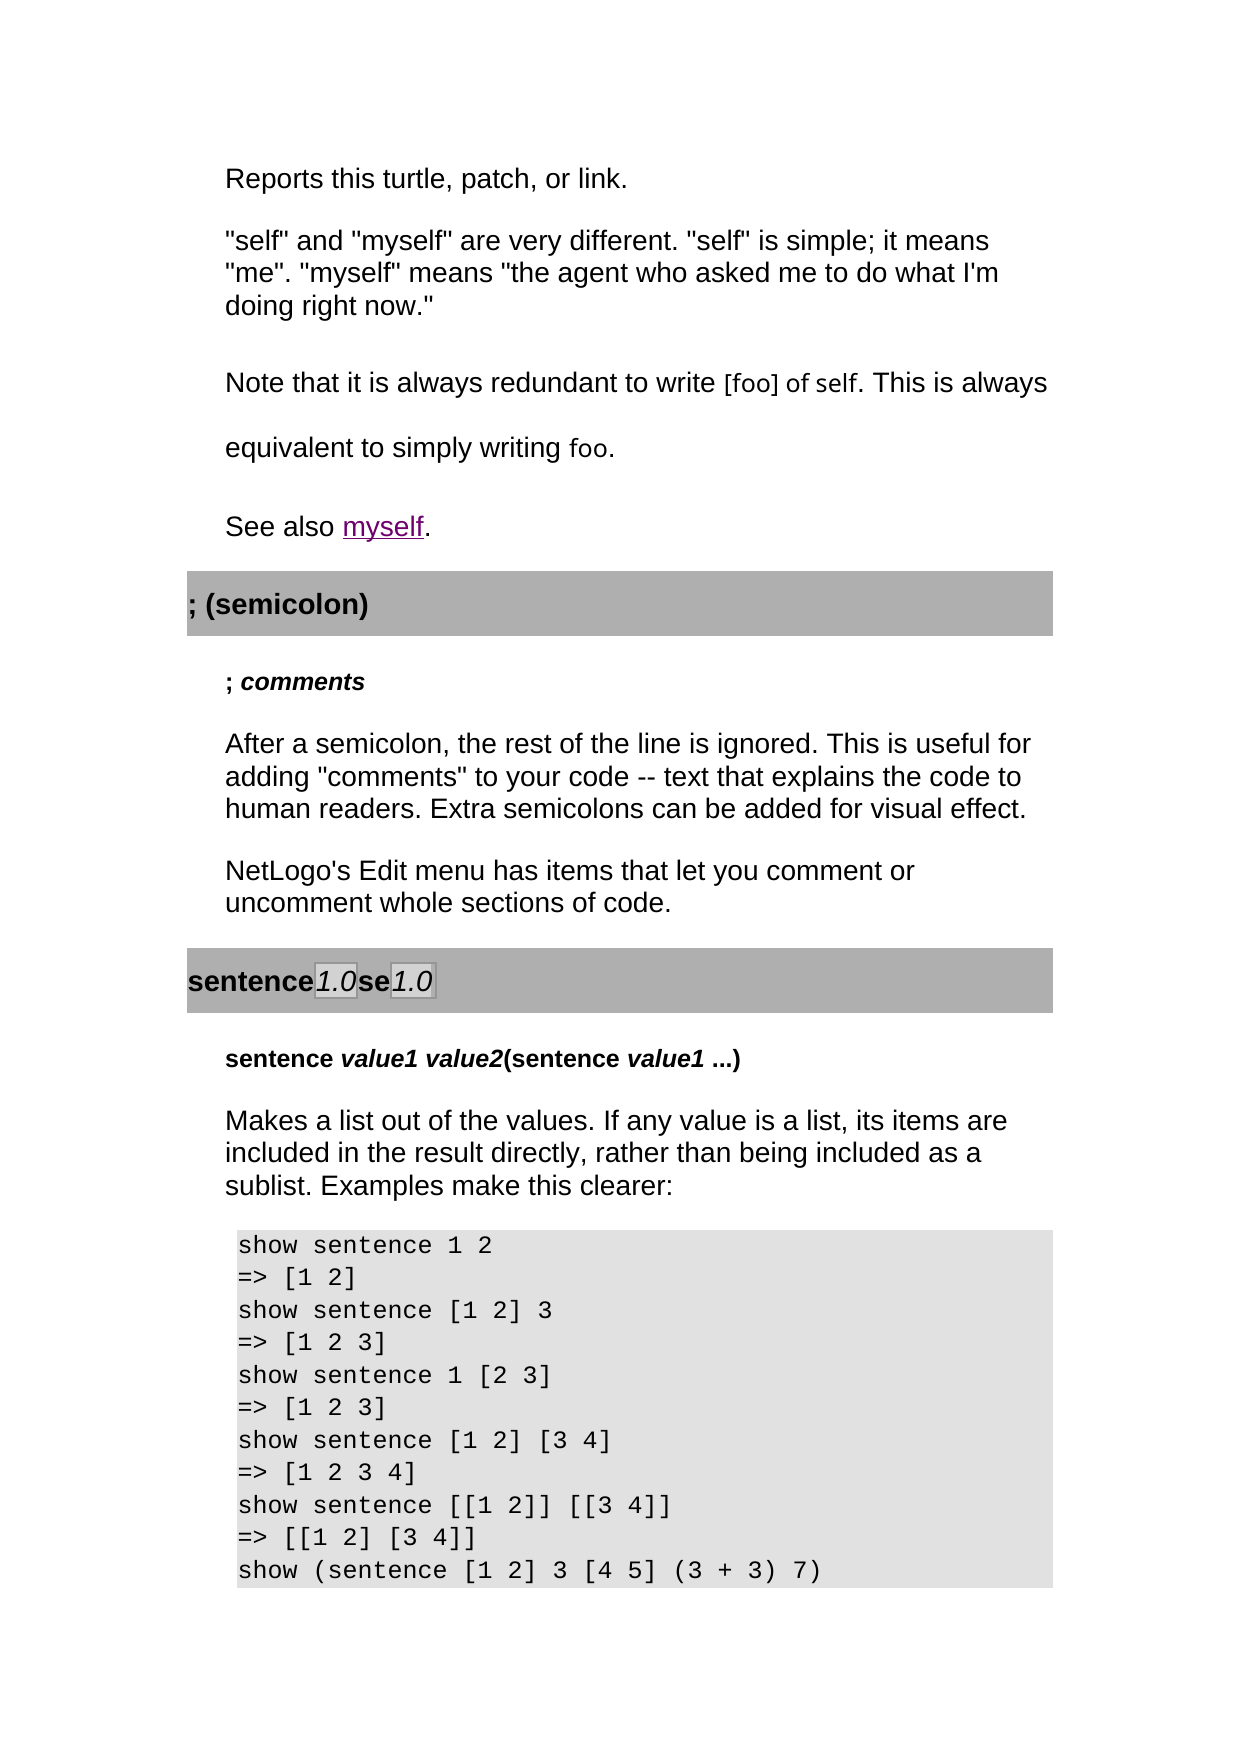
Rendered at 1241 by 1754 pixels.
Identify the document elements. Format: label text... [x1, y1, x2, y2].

text => [1 2] [237, 1263, 1053, 1295]
text Reports this turtle, patch, or link. [225, 162, 1053, 194]
text sentence1.0se1.0 [187, 948, 1053, 1013]
text "self" and "myself" are very different. "self" is simple; it means "me". "myself" means "the agent who asked me to do what I'm doing right now." [225, 224, 1053, 321]
text => [[1 2] [3 4]] [237, 1523, 1053, 1555]
text ; (semicolon) [187, 571, 1053, 636]
text show sentence 1 [2 3] [237, 1360, 1053, 1393]
text show sentence [1 2] [3 4] [237, 1425, 1053, 1458]
text NetLogo's Edit menu has items that let you comment or uncomment whole sections of code. [225, 854, 1053, 919]
text => [1 2 3] [237, 1328, 1053, 1360]
text show sentence [[1 2]] [[3 4]] [237, 1490, 1053, 1523]
text => [1 2 3] [237, 1393, 1053, 1425]
text show (sentence [1 2] 3 [4 5] (3 + 3) 7) [237, 1555, 1053, 1588]
text Makes a list out of the values. If any value is a list, its items are included in the result directly, rather than being included as a sublist. Examples make this clearer: [225, 1104, 1053, 1201]
text show sentence [1 2] 3 [237, 1295, 1053, 1328]
text => [1 2 3 4] [237, 1458, 1053, 1490]
text ; comments [225, 665, 1053, 698]
text sentence value1 value2(sentence value1 ...) [225, 1042, 1053, 1074]
text After a semicolon, the rest of the line is ignored. This is useful for adding "comments" to your code -- text that explains the code to human readers. Extra semicolons can be added for visual effect. [225, 727, 1053, 824]
text Note that it is always redundant to write [foo] of self. This is always equivalent to simply writing foo. [225, 350, 1053, 480]
text show sentence 1 2 [237, 1230, 1053, 1263]
text See also myself. [225, 509, 1053, 542]
